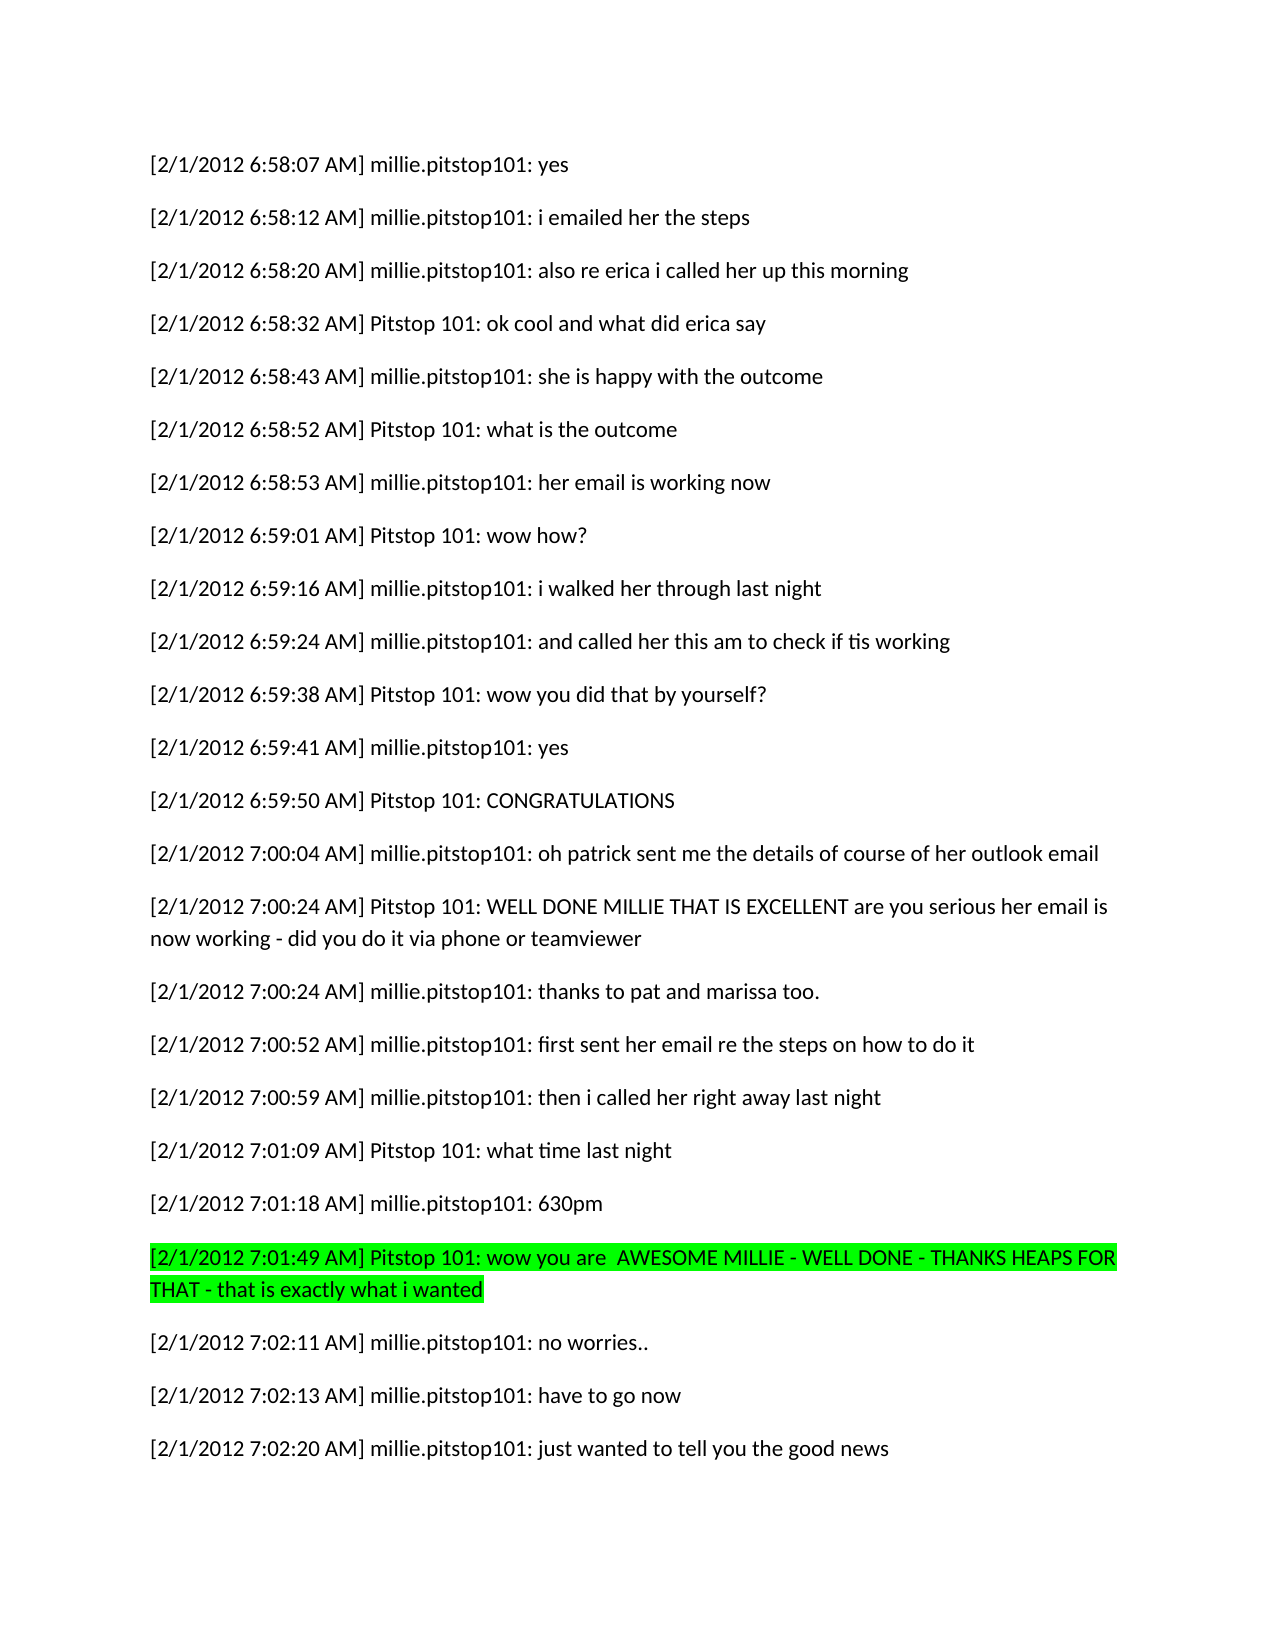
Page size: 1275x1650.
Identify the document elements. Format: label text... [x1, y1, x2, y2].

text [2/1/2012 6:58:43 AM] millie.pitstop101: she is happy with the outcome [150, 362, 1125, 390]
text [2/1/2012 6:59:38 AM] Pitstop 101: wow you did that by yourself? [150, 680, 1125, 708]
text [2/1/2012 6:59:24 AM] millie.pitstop101: and called her this am to check if tis working [150, 627, 1125, 655]
text [2/1/2012 6:58:07 AM] millie.pitstop101: yes [150, 150, 1125, 178]
text [2/1/2012 7:02:11 AM] millie.pitstop101: no worries.. [150, 1328, 1125, 1356]
text [2/1/2012 7:02:13 AM] millie.pitstop101: have to go now [150, 1381, 1125, 1409]
text [2/1/2012 6:58:20 AM] millie.pitstop101: also re erica i called her up this morning [150, 256, 1125, 284]
text [2/1/2012 6:58:32 AM] Pitstop 101: ok cool and what did erica say [150, 309, 1125, 337]
text [2/1/2012 7:00:59 AM] millie.pitstop101: then i called her right away last night [150, 1083, 1125, 1112]
text [2/1/2012 7:00:52 AM] millie.pitstop101: first sent her email re the steps on how to do it [150, 1031, 1125, 1058]
text [2/1/2012 7:00:04 AM] millie.pitstop101: oh patrick sent me the details of course of her outlook email [150, 839, 1125, 867]
text [2/1/2012 7:01:49 AM] Pitstop 101: wow you are AWESOME MILLIE - WELL DONE - THANKS HEAPS FOR THAT - that is exactly what i wanted [150, 1243, 1125, 1303]
text [2/1/2012 7:02:20 AM] millie.pitstop101: just wanted to tell you the good news [150, 1434, 1125, 1462]
text [2/1/2012 6:59:16 AM] millie.pitstop101: i walked her through last night [150, 574, 1125, 602]
text [2/1/2012 6:59:50 AM] Pitstop 101: CONGRATULATIONS [150, 786, 1125, 814]
text [2/1/2012 7:00:24 AM] millie.pitstop101: thanks to pat and marissa too. [150, 977, 1125, 1006]
text [2/1/2012 6:58:12 AM] millie.pitstop101: i emailed her the steps [150, 203, 1125, 231]
text [2/1/2012 6:58:53 AM] millie.pitstop101: her email is working now [150, 468, 1125, 496]
text [2/1/2012 6:59:01 AM] Pitstop 101: wow how? [150, 521, 1125, 549]
text [2/1/2012 7:01:18 AM] millie.pitstop101: 630pm [150, 1189, 1125, 1218]
text [2/1/2012 6:59:41 AM] millie.pitstop101: yes [150, 733, 1125, 761]
text [2/1/2012 7:00:24 AM] Pitstop 101: WELL DONE MILLIE THAT IS EXCELLENT are you serious her email is now working - did you do it via phone or teamviewer [150, 892, 1125, 952]
text [2/1/2012 6:58:52 AM] Pitstop 101: what is the outcome [150, 415, 1125, 443]
text [2/1/2012 7:01:09 AM] Pitstop 101: what time last night [150, 1137, 1125, 1164]
